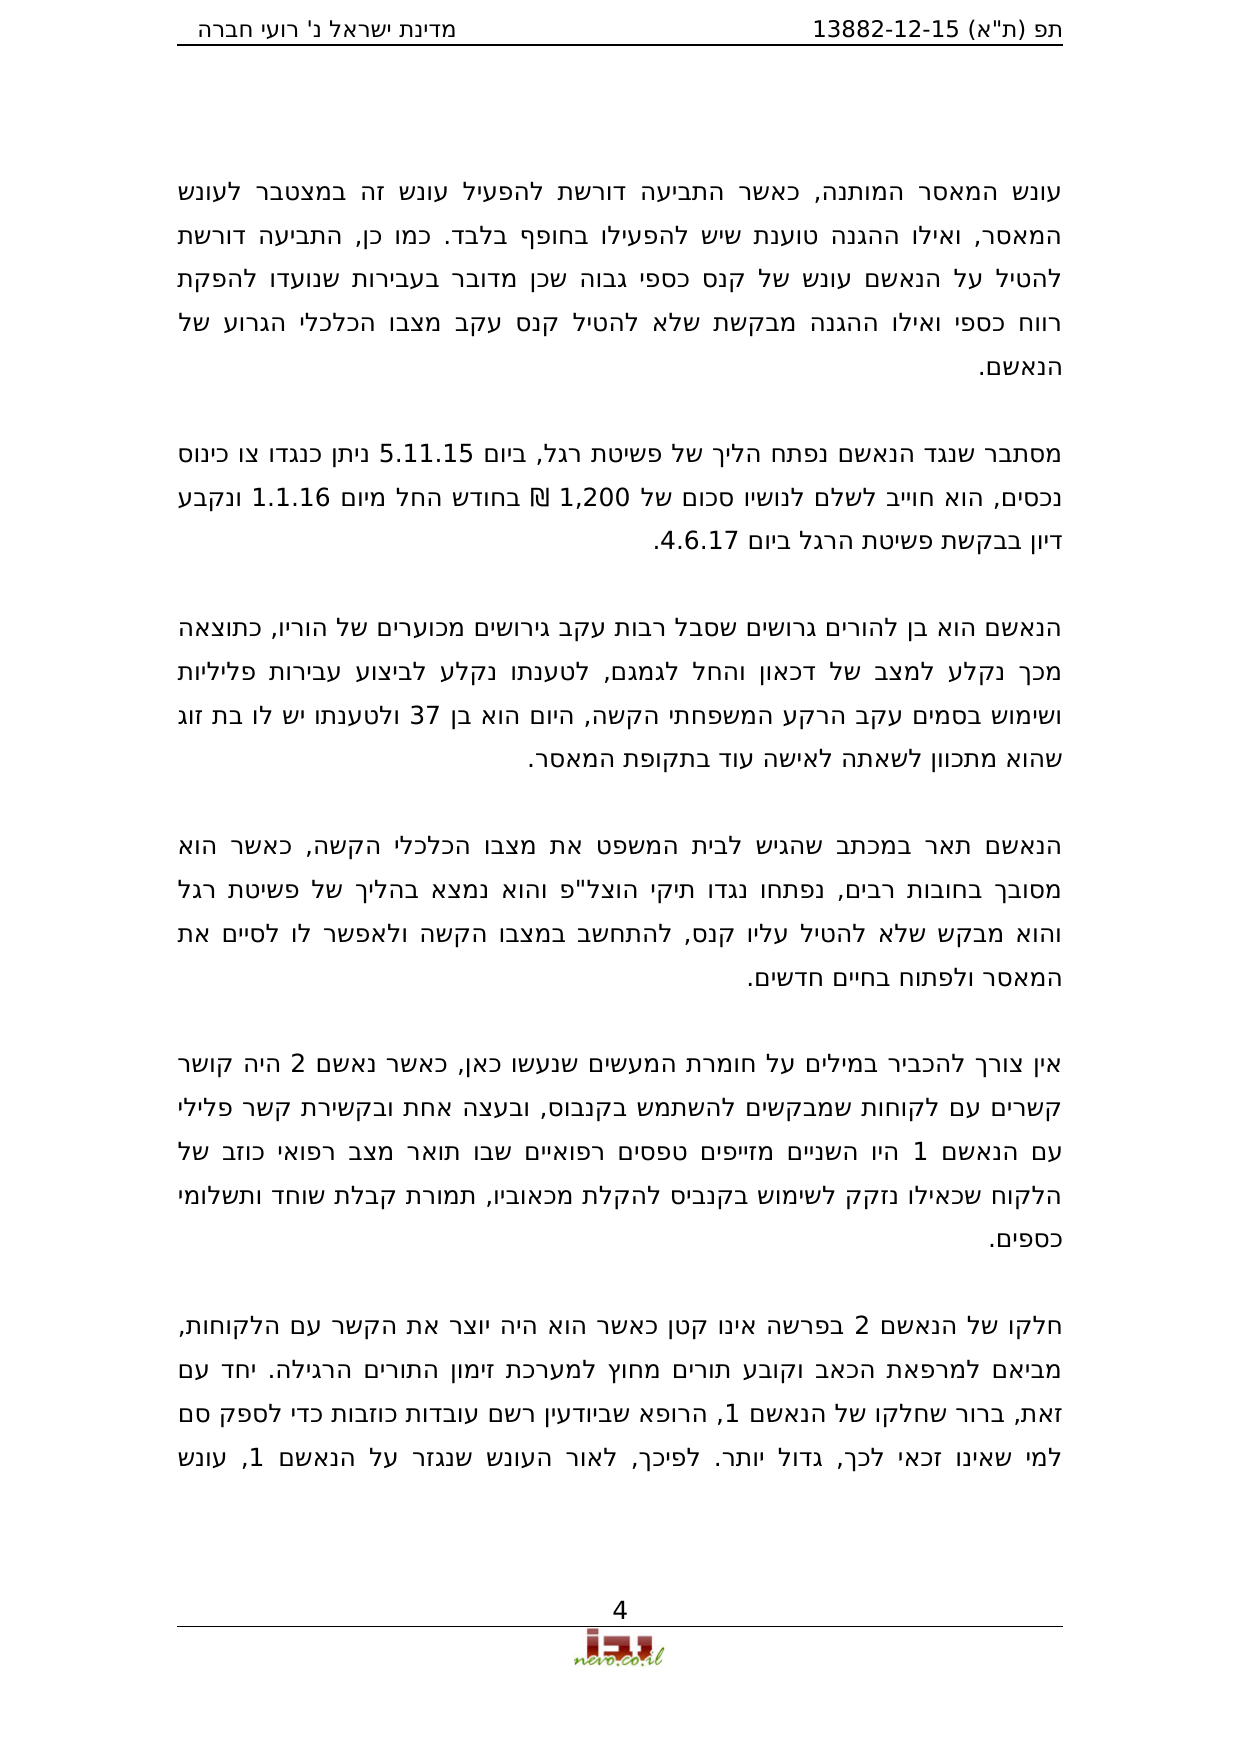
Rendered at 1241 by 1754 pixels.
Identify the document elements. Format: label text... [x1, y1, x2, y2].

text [177, 177, 1063, 381]
picture [574, 1628, 666, 1667]
text אין צורך להכביר במילים על חומרת המעשים שנעשו כאן, כאשר נאשם 2 היה קושר קשרים עם לקוחות שמבקשים להשתמש בקנבוס, ובעצה אחת ובקשירת קשר פלילי עם הנאשם 1 היו השניים מזייפים טפסים רפואיים שבו תואר מצב רפואי כוזב של הלקוח שכאילו נזקק לשימוש בקנביס להקלת מכאוביו, תמורת קבלת שוחד ותשלומי כספים. [177, 1050, 1063, 1254]
text הנאשם תאר במכתב שהגיש לבית המשפט את מצבו הכלכלי הקשה, כאשר הוא מסובך בחובות רבים, נפתחו נגדו תיקי הוצל"פ והוא נמצא בהליך של פשיטת רגל והוא מבקש שלא להטיל עליו קנס, להתחשב במצבו הקשה ולאפשר לו לסיים את המאסר ולפתוח בחיים חדשים. [177, 832, 1063, 992]
text הנאשם הוא בן להורים גרושים שסבל רבות עקב גירושים מכוערים של הוריו, כתוצאה מכך נקלע למצב של דכאון והחל לגמגם, לטענתו נקלע לביצוע עבירות פליליות ושימוש בסמים עקב הרקע המשפחתי הקשה, היום הוא בן 37 ולטענתו יש לו בת זוג שהוא מתכוון לשאתה לאישה עוד בתקופת המאסר. [177, 613, 1063, 774]
text מסתבר שנגד הנאשם נפתח הליך של פשיטת רגל, ביום 5.11.15 ניתן כנגדו צו כינוס נכסים, הוא חוייב לשלם לנושיו סכום של 1,200 ₪ בחודש החל מיום 1.1.16 ונקבע דיון בבקשת פשיטת הרגל ביום 4.6.17. [177, 439, 1063, 556]
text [177, 1312, 1063, 1472]
